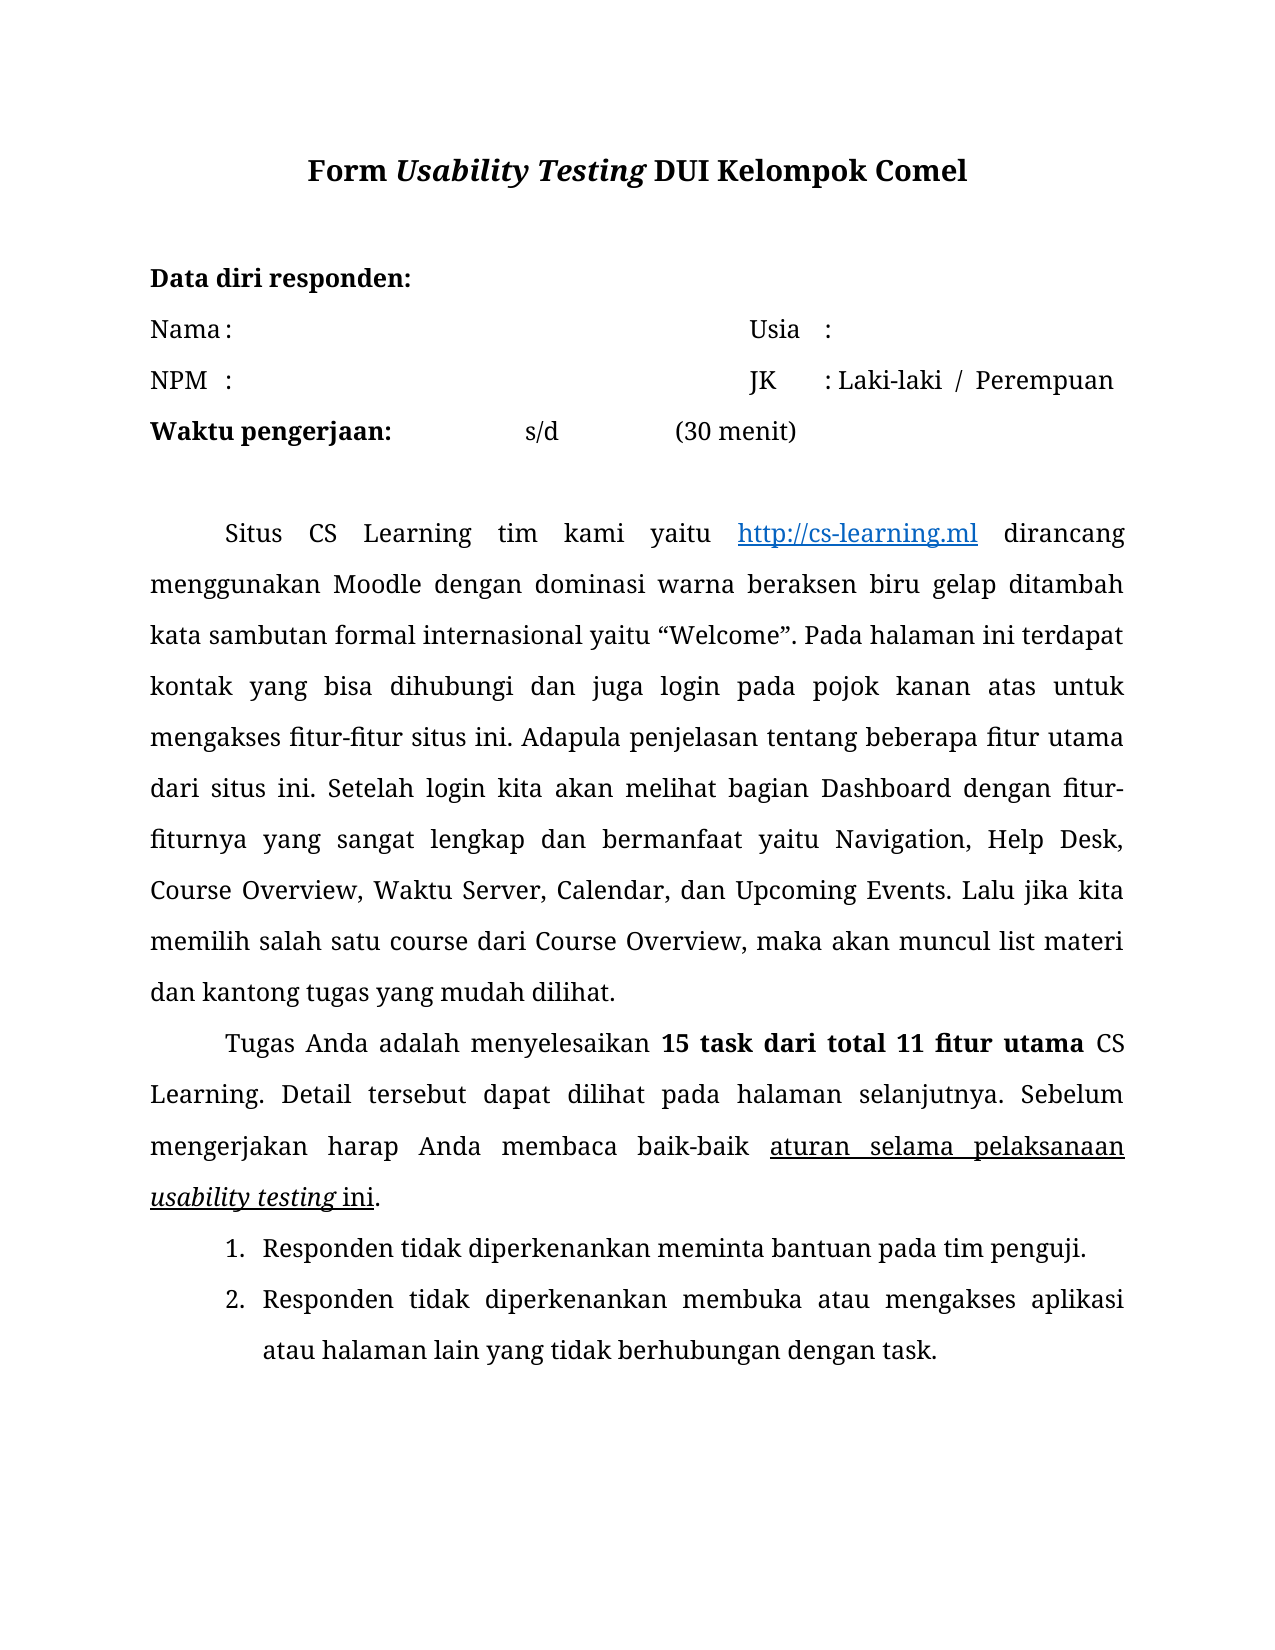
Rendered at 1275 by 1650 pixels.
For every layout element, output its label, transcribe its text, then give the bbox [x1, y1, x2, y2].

text NPM : [150, 363, 601, 397]
text Nama : [150, 312, 601, 346]
text Tugas Anda adalah menyelesaikan 15 task dari total 11 fitur utama CS Learning. Detail tersebut dapat dilihat pada halaman selanjutnya. Sebelum mengerjakan harap Anda membaca baik-baik aturan selama pelaksanaan usability testing ini. [150, 1026, 1125, 1213]
text JK : Laki-laki / Perempuan [674, 363, 1125, 397]
list Responden tidak diperkenankan membuka atau mengakses aplikasi atau halaman lain yang tidak berhubungan dengan task. [225, 1281, 1125, 1366]
text Waktu pengerjaan: s/d (30 menit) [150, 414, 1125, 448]
text Form Usability Testing DUI Kelompok Comel [150, 150, 1125, 190]
text Usia : [674, 312, 1125, 346]
text Situs CS Learning tim kami yaitu http://cs-learning.ml dirancang menggunakan Moodle dengan dominasi warna beraksen biru gelap ditambah kata sambutan formal internasional yaitu “Welcome”. Pada halaman ini terdapat kontak yang bisa dihubungi dan juga login pada pojok kanan atas untuk mengakses fitur-fitur situs ini. Adapula penjelasan tentang beberapa fitur utama dari situs ini. Setelah login kita akan melihat bagian Dashboard dengan fitur-fiturnya yang sangat lengkap dan bermanfaat yaitu Navigation, Help Desk, Course Overview, Waktu Server, Calendar, dan Upcoming Events. Lalu jika kita memilih salah satu course dari Course Overview, maka akan muncul list materi dan kantong tugas yang mudah dilihat. [150, 516, 1125, 1009]
text Data diri responden: [150, 261, 1125, 294]
list Responden tidak diperkenankan meminta bantuan pada tim penguji. [225, 1230, 1125, 1264]
